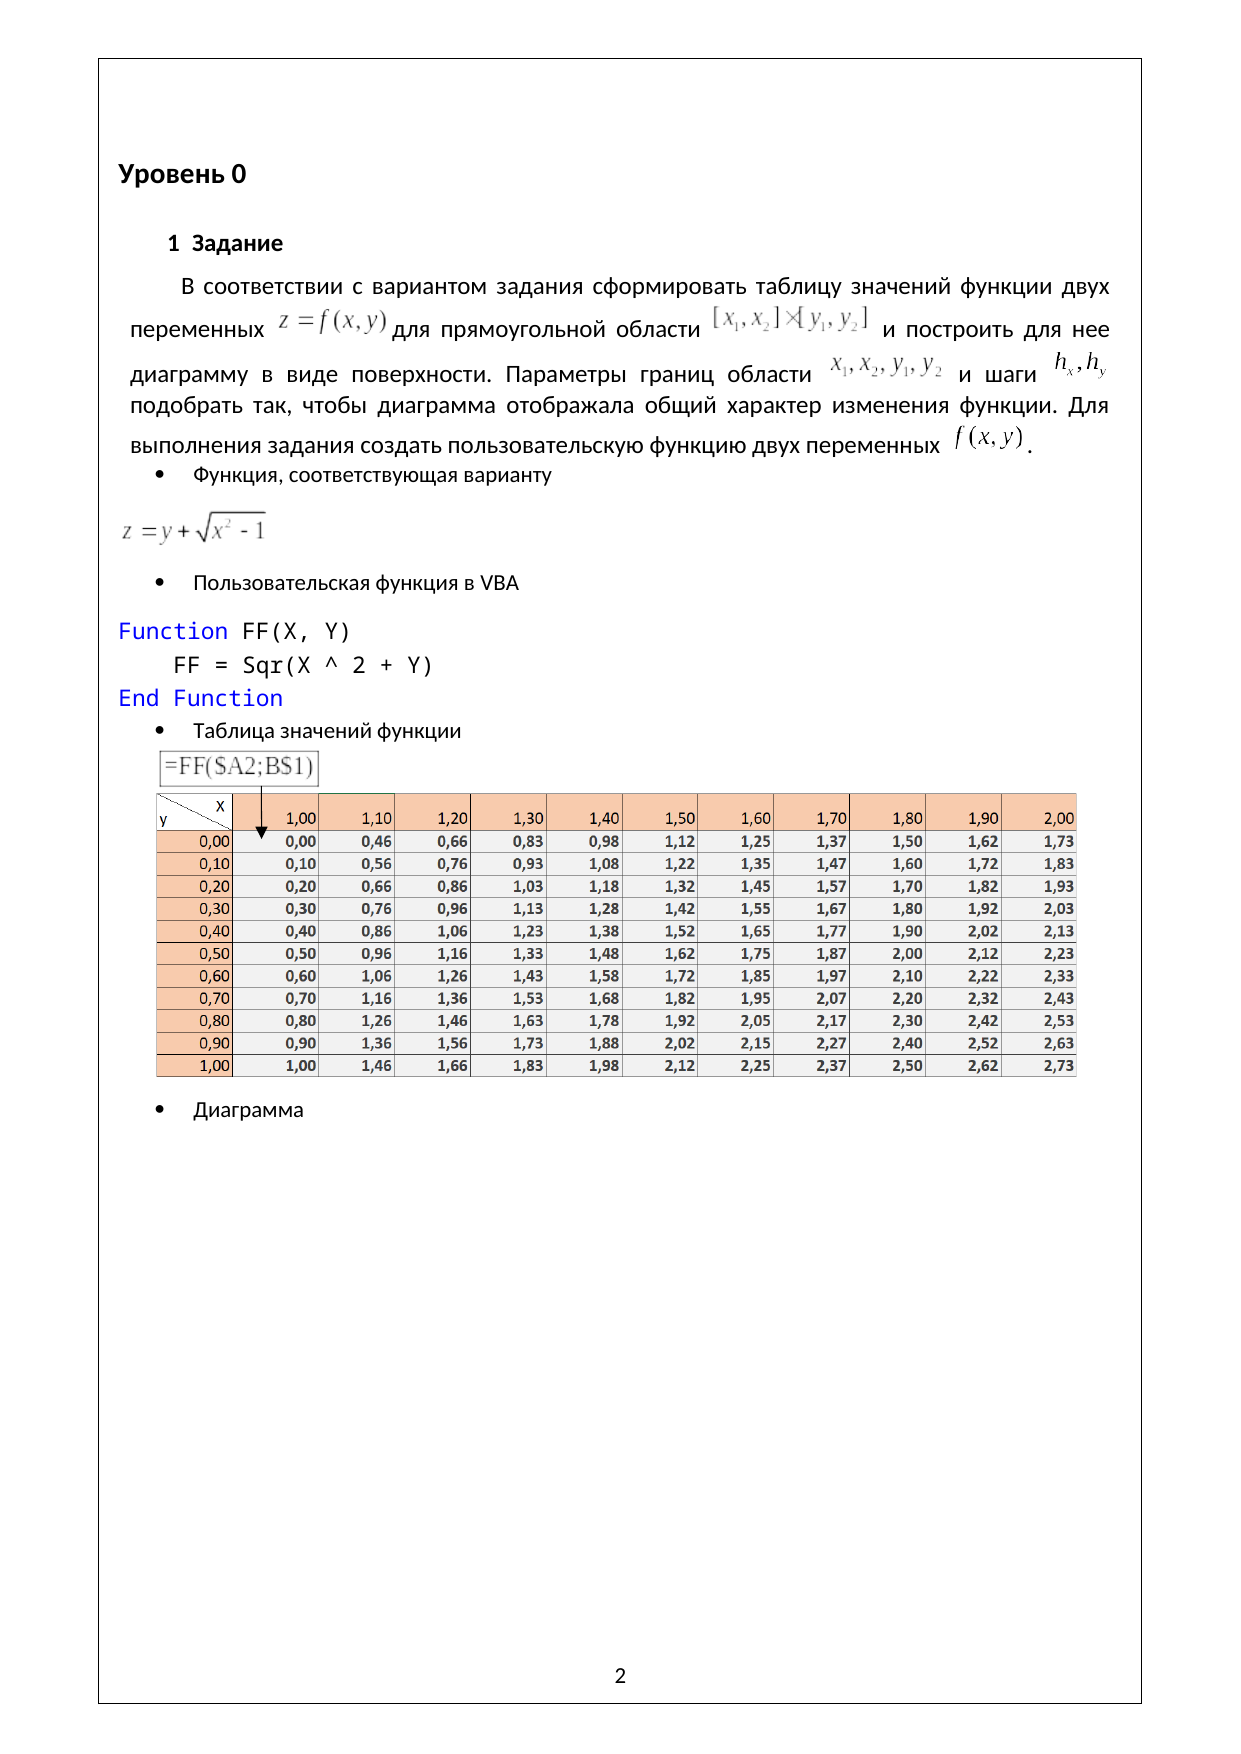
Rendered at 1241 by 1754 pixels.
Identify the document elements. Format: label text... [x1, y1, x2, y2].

text FF = Sqr(X ^ 2 + Y) [118, 648, 1122, 680]
list Задание [179, 227, 1122, 257]
text В соответствии с вариантом задания сформировать таблицу значений функции двух переменных для прямоугольной области и построить для нее диаграмму в виде поверхности. Параметры границ области и шаги подобрать так, чтобы диаграмма отображала общий характер изменения функции. Для выполнения задания создать пользовательскую функцию двух переменных . [130, 270, 1110, 460]
text Function FF(X, Y) [118, 615, 1122, 646]
list Пользовательская функция в VBA [156, 568, 1122, 596]
picture [156, 793, 1077, 1077]
list Функция, соответствующая варианту [156, 460, 1122, 488]
list Таблица значений функции [156, 716, 1122, 744]
text End Function [118, 682, 1122, 713]
list Диаграмма [156, 1096, 1122, 1123]
list Уровень 0 [118, 156, 1122, 191]
